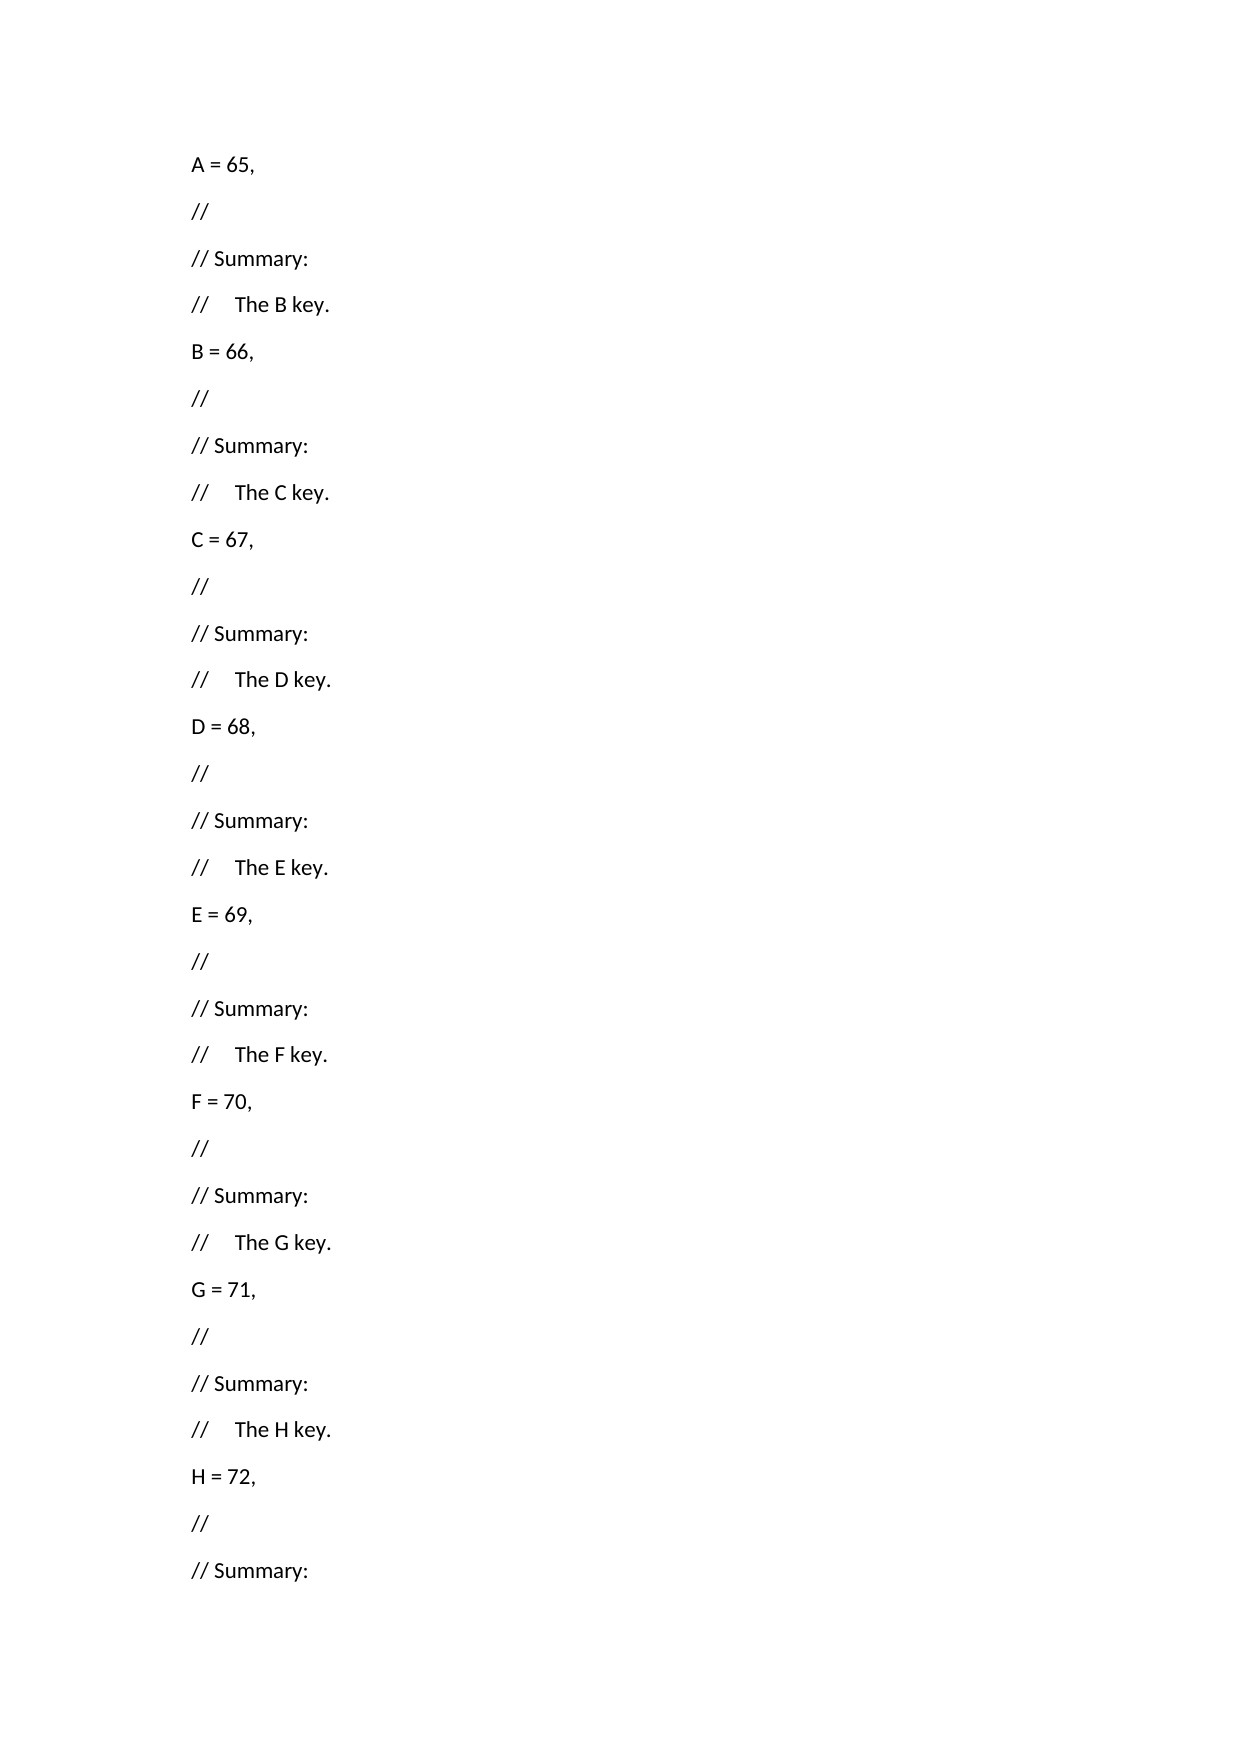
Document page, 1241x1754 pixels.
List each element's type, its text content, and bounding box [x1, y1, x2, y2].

text // The H key. [150, 1416, 1090, 1444]
text // Summary: [150, 994, 1090, 1022]
text // Summary: [150, 1369, 1090, 1397]
text // Summary: [150, 431, 1090, 459]
text // [150, 1134, 1090, 1162]
text // Summary: [150, 1556, 1090, 1584]
text H = 72, [150, 1462, 1090, 1491]
text // [150, 197, 1090, 225]
text // The E key. [150, 853, 1090, 881]
text // [150, 572, 1090, 600]
text // The C key. [150, 478, 1090, 506]
text A = 65, [150, 150, 1090, 178]
text // Summary: [150, 244, 1090, 272]
text C = 67, [150, 525, 1090, 553]
text G = 71, [150, 1275, 1090, 1303]
text // Summary: [150, 806, 1090, 834]
text // [150, 947, 1090, 975]
text // [150, 384, 1090, 412]
text // [150, 1322, 1090, 1350]
text // The D key. [150, 666, 1090, 694]
text E = 69, [150, 900, 1090, 928]
text D = 68, [150, 712, 1090, 741]
text // Summary: [150, 1181, 1090, 1209]
text B = 66, [150, 337, 1090, 366]
text F = 70, [150, 1087, 1090, 1116]
text // The B key. [150, 291, 1090, 319]
text // Summary: [150, 619, 1090, 647]
text // The G key. [150, 1228, 1090, 1256]
text // [150, 759, 1090, 787]
text // [150, 1509, 1090, 1537]
text // The F key. [150, 1041, 1090, 1069]
